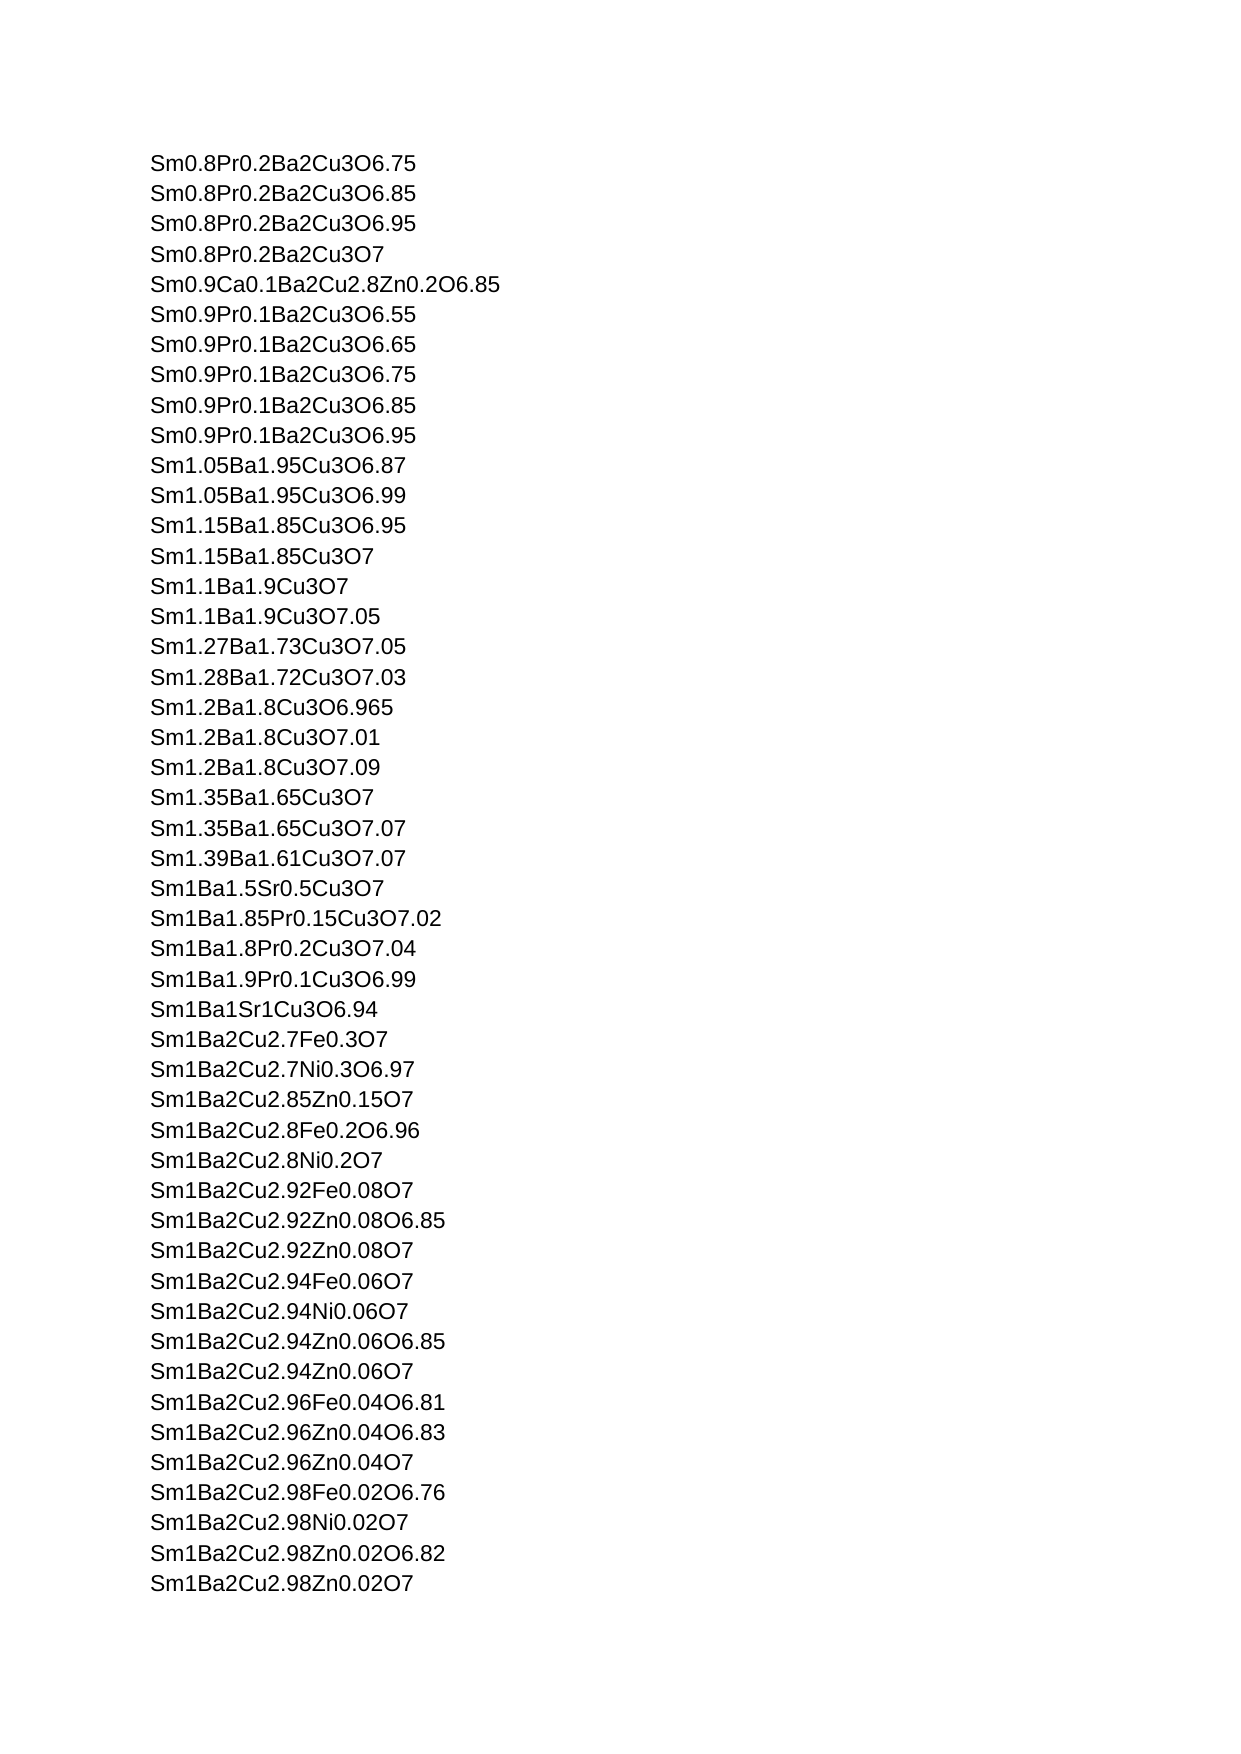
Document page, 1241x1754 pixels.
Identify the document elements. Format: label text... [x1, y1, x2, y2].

text Sm1Ba2Cu2.7Fe0.3O7 [150, 1026, 1090, 1052]
text Sm1.05Ba1.95Cu3O6.87 [150, 452, 1090, 478]
text Sm0.9Pr0.1Ba2Cu3O6.65 [150, 331, 1090, 358]
text Sm1Ba2Cu2.94Zn0.06O7 [150, 1358, 1090, 1385]
text Sm1Ba2Cu2.94Fe0.06O7 [150, 1268, 1090, 1294]
text Sm0.9Pr0.1Ba2Cu3O6.85 [150, 392, 1090, 418]
text Sm1Ba2Cu2.8Ni0.2O7 [150, 1147, 1090, 1173]
text Sm1Ba1.85Pr0.15Cu3O7.02 [150, 905, 1090, 932]
text Sm1.39Ba1.61Cu3O7.07 [150, 845, 1090, 871]
text Sm1Ba2Cu2.96Zn0.04O6.83 [150, 1419, 1090, 1445]
text Sm1.1Ba1.9Cu3O7.05 [150, 603, 1090, 629]
text Sm1.35Ba1.65Cu3O7 [150, 784, 1090, 811]
text Sm0.8Pr0.2Ba2Cu3O6.75 [150, 150, 1090, 176]
text Sm1.15Ba1.85Cu3O6.95 [150, 512, 1090, 539]
text Sm0.9Pr0.1Ba2Cu3O6.95 [150, 422, 1090, 448]
text Sm1Ba1.9Pr0.1Cu3O6.99 [150, 966, 1090, 992]
text Sm1Ba2Cu2.85Zn0.15O7 [150, 1086, 1090, 1113]
text Sm1Ba2Cu2.98Zn0.02O7 [150, 1570, 1090, 1596]
text Sm1Ba2Cu2.92Zn0.08O6.85 [150, 1207, 1090, 1234]
text Sm1.2Ba1.8Cu3O7.01 [150, 724, 1090, 750]
text Sm0.9Ca0.1Ba2Cu2.8Zn0.2O6.85 [150, 271, 1090, 297]
text Sm1.15Ba1.85Cu3O7 [150, 543, 1090, 569]
text Sm1.35Ba1.65Cu3O7.07 [150, 814, 1090, 841]
text Sm1.2Ba1.8Cu3O6.965 [150, 694, 1090, 720]
text Sm1.05Ba1.95Cu3O6.99 [150, 482, 1090, 509]
text Sm1Ba2Cu2.96Zn0.04O7 [150, 1449, 1090, 1475]
text Sm1Ba2Cu2.98Ni0.02O7 [150, 1509, 1090, 1536]
text Sm0.8Pr0.2Ba2Cu3O6.95 [150, 210, 1090, 237]
text Sm1Ba2Cu2.94Zn0.06O6.85 [150, 1328, 1090, 1354]
text Sm1Ba2Cu2.8Fe0.2O6.96 [150, 1117, 1090, 1143]
text Sm1Ba2Cu2.92Fe0.08O7 [150, 1177, 1090, 1203]
text Sm1.1Ba1.9Cu3O7 [150, 573, 1090, 599]
text Sm1Ba2Cu2.96Fe0.04O6.81 [150, 1388, 1090, 1415]
text Sm0.8Pr0.2Ba2Cu3O6.85 [150, 180, 1090, 207]
text Sm1.28Ba1.72Cu3O7.03 [150, 663, 1090, 690]
text Sm1Ba2Cu2.94Ni0.06O7 [150, 1298, 1090, 1324]
text Sm1Ba2Cu2.98Fe0.02O6.76 [150, 1479, 1090, 1506]
text Sm1Ba1.8Pr0.2Cu3O7.04 [150, 935, 1090, 962]
text Sm1.27Ba1.73Cu3O7.05 [150, 633, 1090, 660]
text Sm0.9Pr0.1Ba2Cu3O6.75 [150, 361, 1090, 388]
text Sm1.2Ba1.8Cu3O7.09 [150, 754, 1090, 781]
text Sm1Ba2Cu2.98Zn0.02O6.82 [150, 1539, 1090, 1566]
text Sm1Ba1.5Sr0.5Cu3O7 [150, 875, 1090, 901]
text Sm1Ba2Cu2.7Ni0.3O6.97 [150, 1056, 1090, 1083]
text Sm0.8Pr0.2Ba2Cu3O7 [150, 241, 1090, 267]
text Sm1Ba2Cu2.92Zn0.08O7 [150, 1237, 1090, 1264]
text Sm0.9Pr0.1Ba2Cu3O6.55 [150, 301, 1090, 327]
text Sm1Ba1Sr1Cu3O6.94 [150, 996, 1090, 1022]
